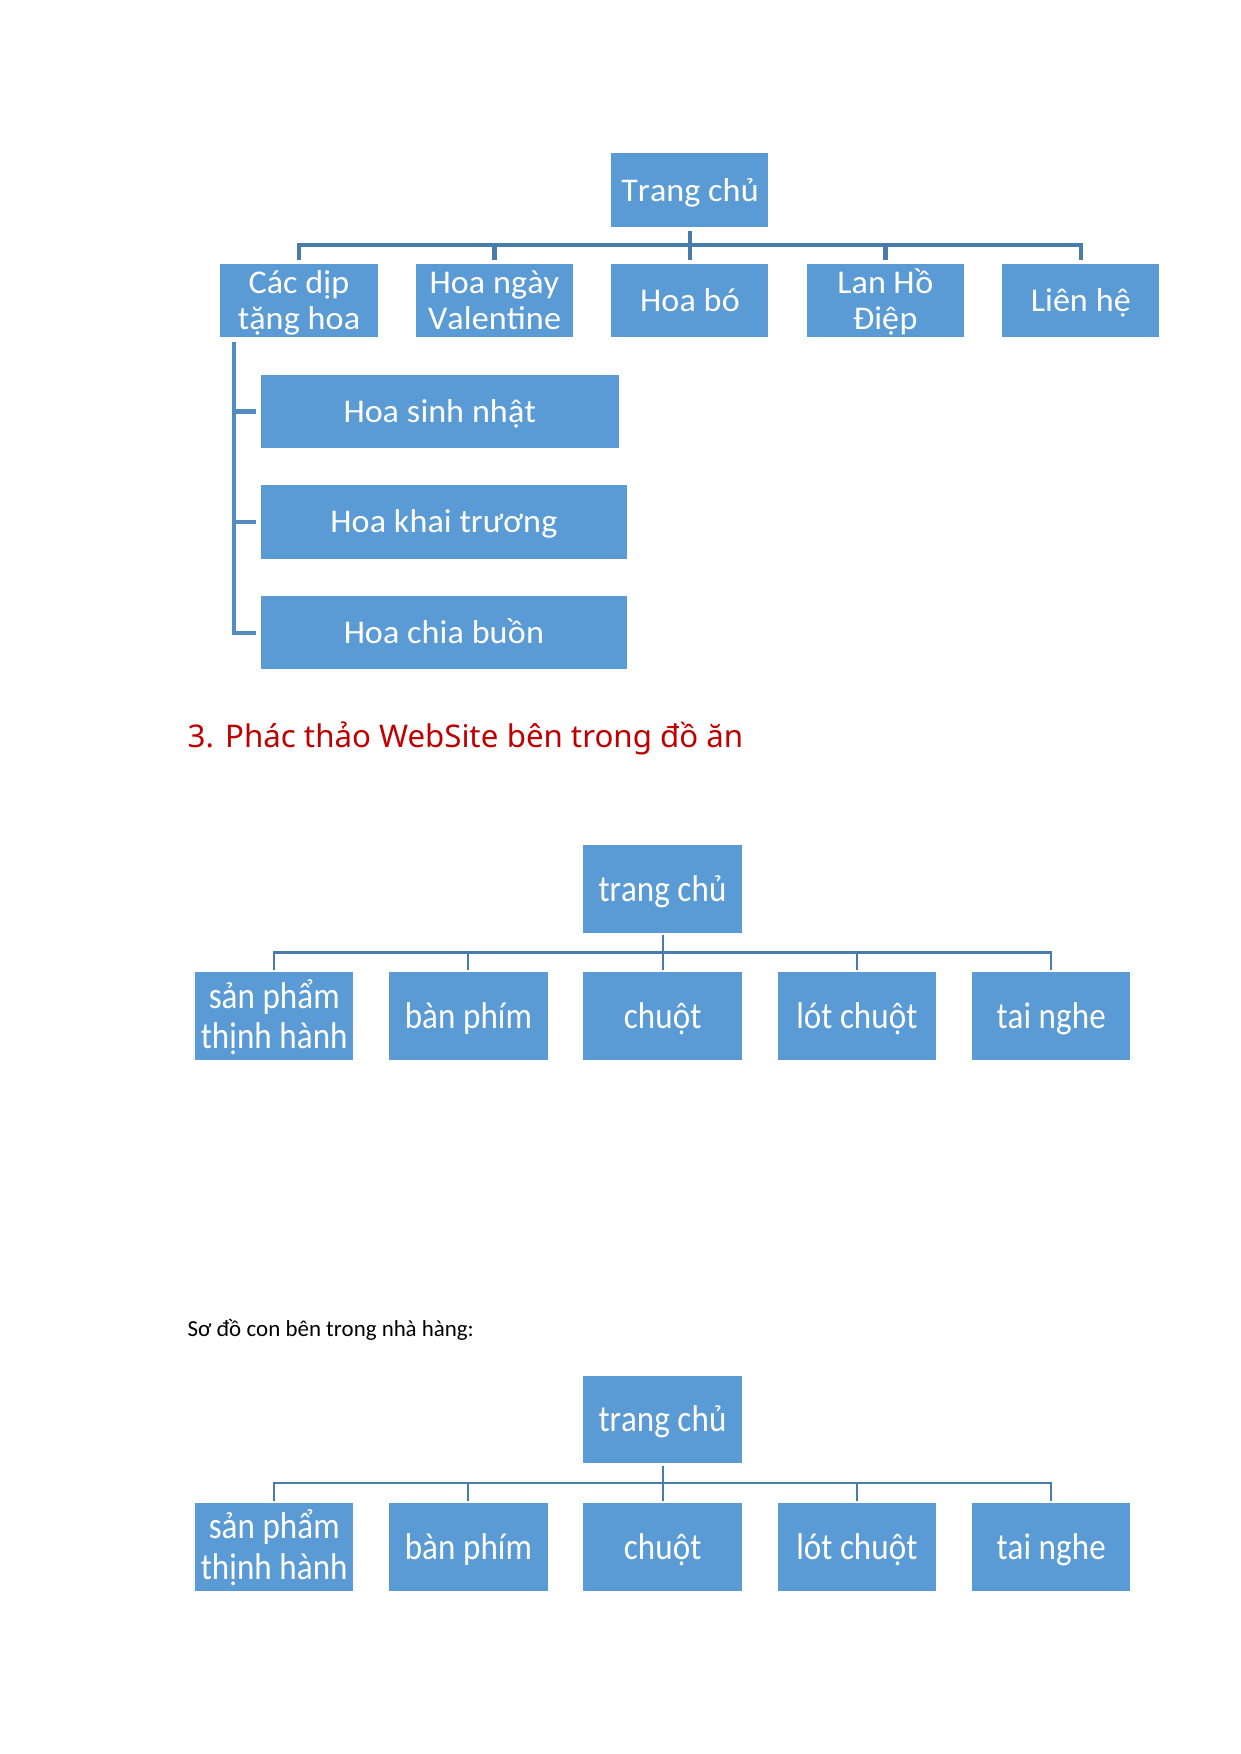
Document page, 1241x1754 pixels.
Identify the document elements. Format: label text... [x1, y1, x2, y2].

list Phác thảo WebSite bên trong đồ ăn [187, 709, 1053, 756]
text Sơ đồ con bên trong nhà hàng: [187, 1314, 1053, 1595]
